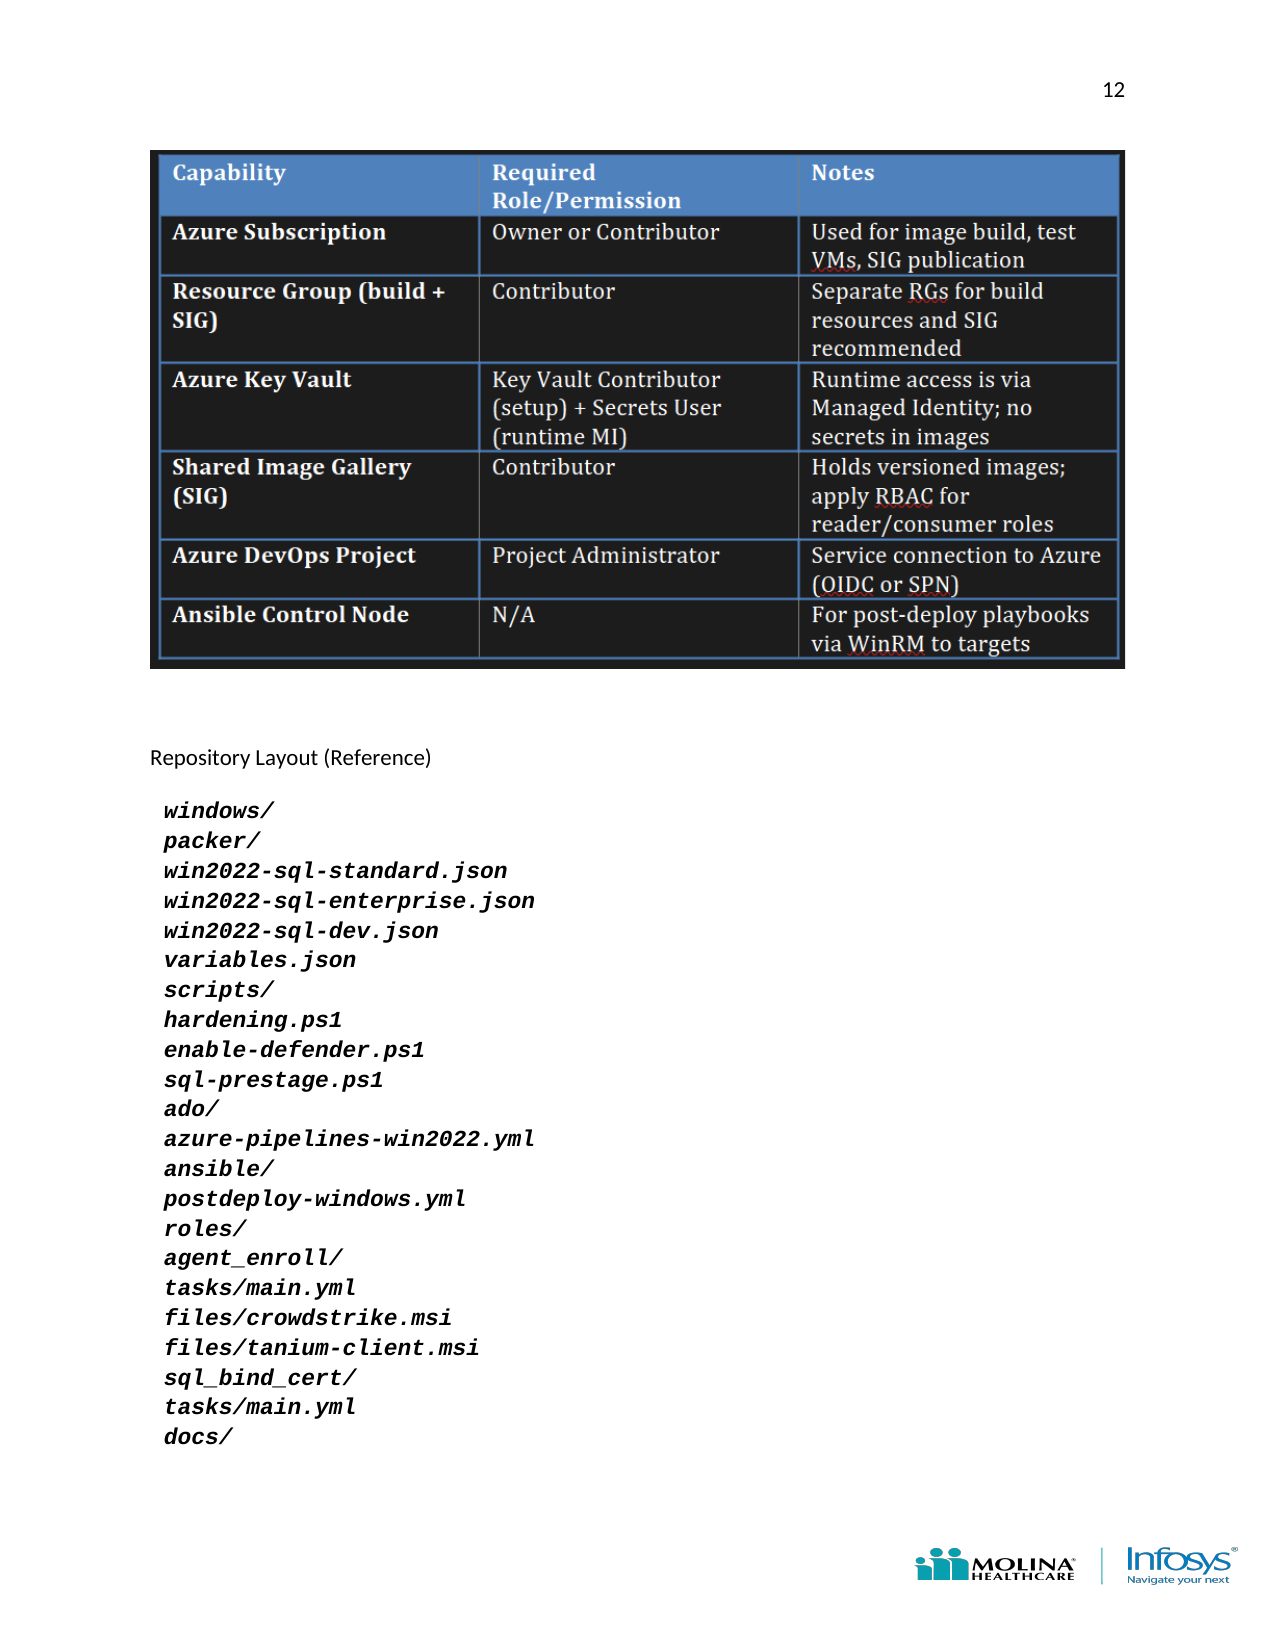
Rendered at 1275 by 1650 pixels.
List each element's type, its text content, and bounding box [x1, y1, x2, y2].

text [150, 800, 1125, 1451]
picture [914, 1548, 1076, 1580]
picture [1128, 1547, 1238, 1585]
text Repository Layout (Reference) [150, 743, 1125, 771]
picture [150, 150, 1125, 669]
